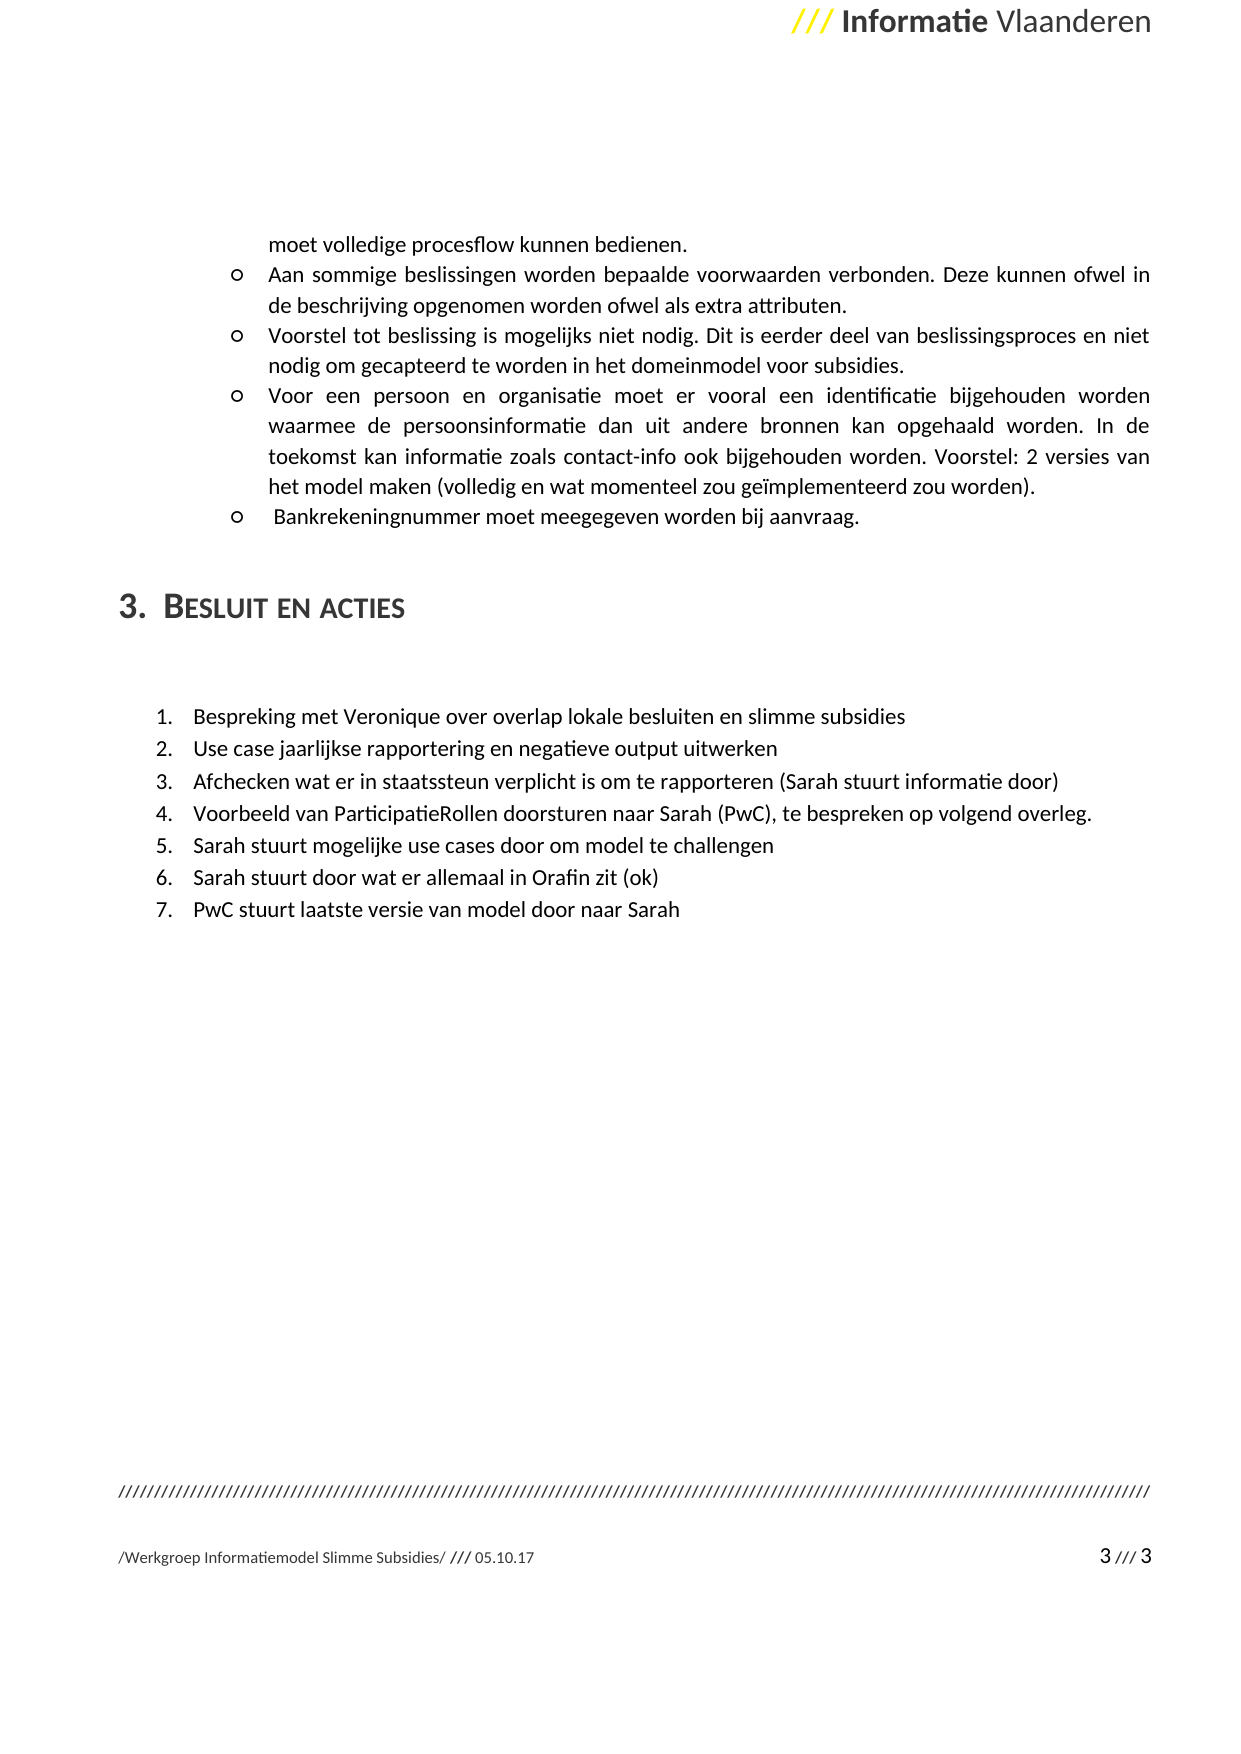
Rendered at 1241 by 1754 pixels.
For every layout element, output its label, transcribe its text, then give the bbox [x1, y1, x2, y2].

list PwC stuurt laatste versie van model door naar Sarah [156, 896, 1152, 923]
list Sarah stuurt door wat er allemaal in Orafin zit (ok) [156, 863, 1152, 891]
subtitle Besluit en acties [118, 582, 1152, 628]
list Use case jaarlijkse rapportering en negatieve output uitwerken [156, 734, 1152, 763]
list Afchecken wat er in staatssteun verplicht is om te rapporteren (Sarah stuurt informatie door) [156, 767, 1152, 795]
list Bankrekeningnummer moet meegegeven worden bij aanvraag. [231, 502, 1152, 530]
list Voorbeeld van ParticipatieRollen doorsturen naar Sarah (PwC), te bespreken op volgend overleg. [156, 799, 1152, 827]
list Voor een persoon en organisatie moet er vooral een identificatie bijgehouden worden waarmee de persoonsinformatie dan uit andere bronnen kan opgehaald worden. In de toekomst kan informatie zoals contact-info ook bijgehouden worden. Voorstel: 2 versies van het model maken (volledig en wat momenteel zou geïmplementeerd zou worden). [231, 381, 1152, 500]
list Sarah stuurt mogelijke use cases door om model te challengen [156, 831, 1152, 859]
list Bespreking met Veronique over overlap lokale besluiten en slimme subsidies [156, 702, 1152, 730]
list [231, 230, 1152, 258]
list Aan sommige beslissingen worden bepaalde voorwaarden verbonden. Deze kunnen ofwel in de beschrijving opgenomen worden ofwel als extra attributen. [231, 261, 1152, 319]
list Voorstel tot beslissing is mogelijks niet nodig. Dit is eerder deel van beslissingsproces en niet nodig om gecapteerd te worden in het domeinmodel voor subsidies. [231, 321, 1152, 379]
